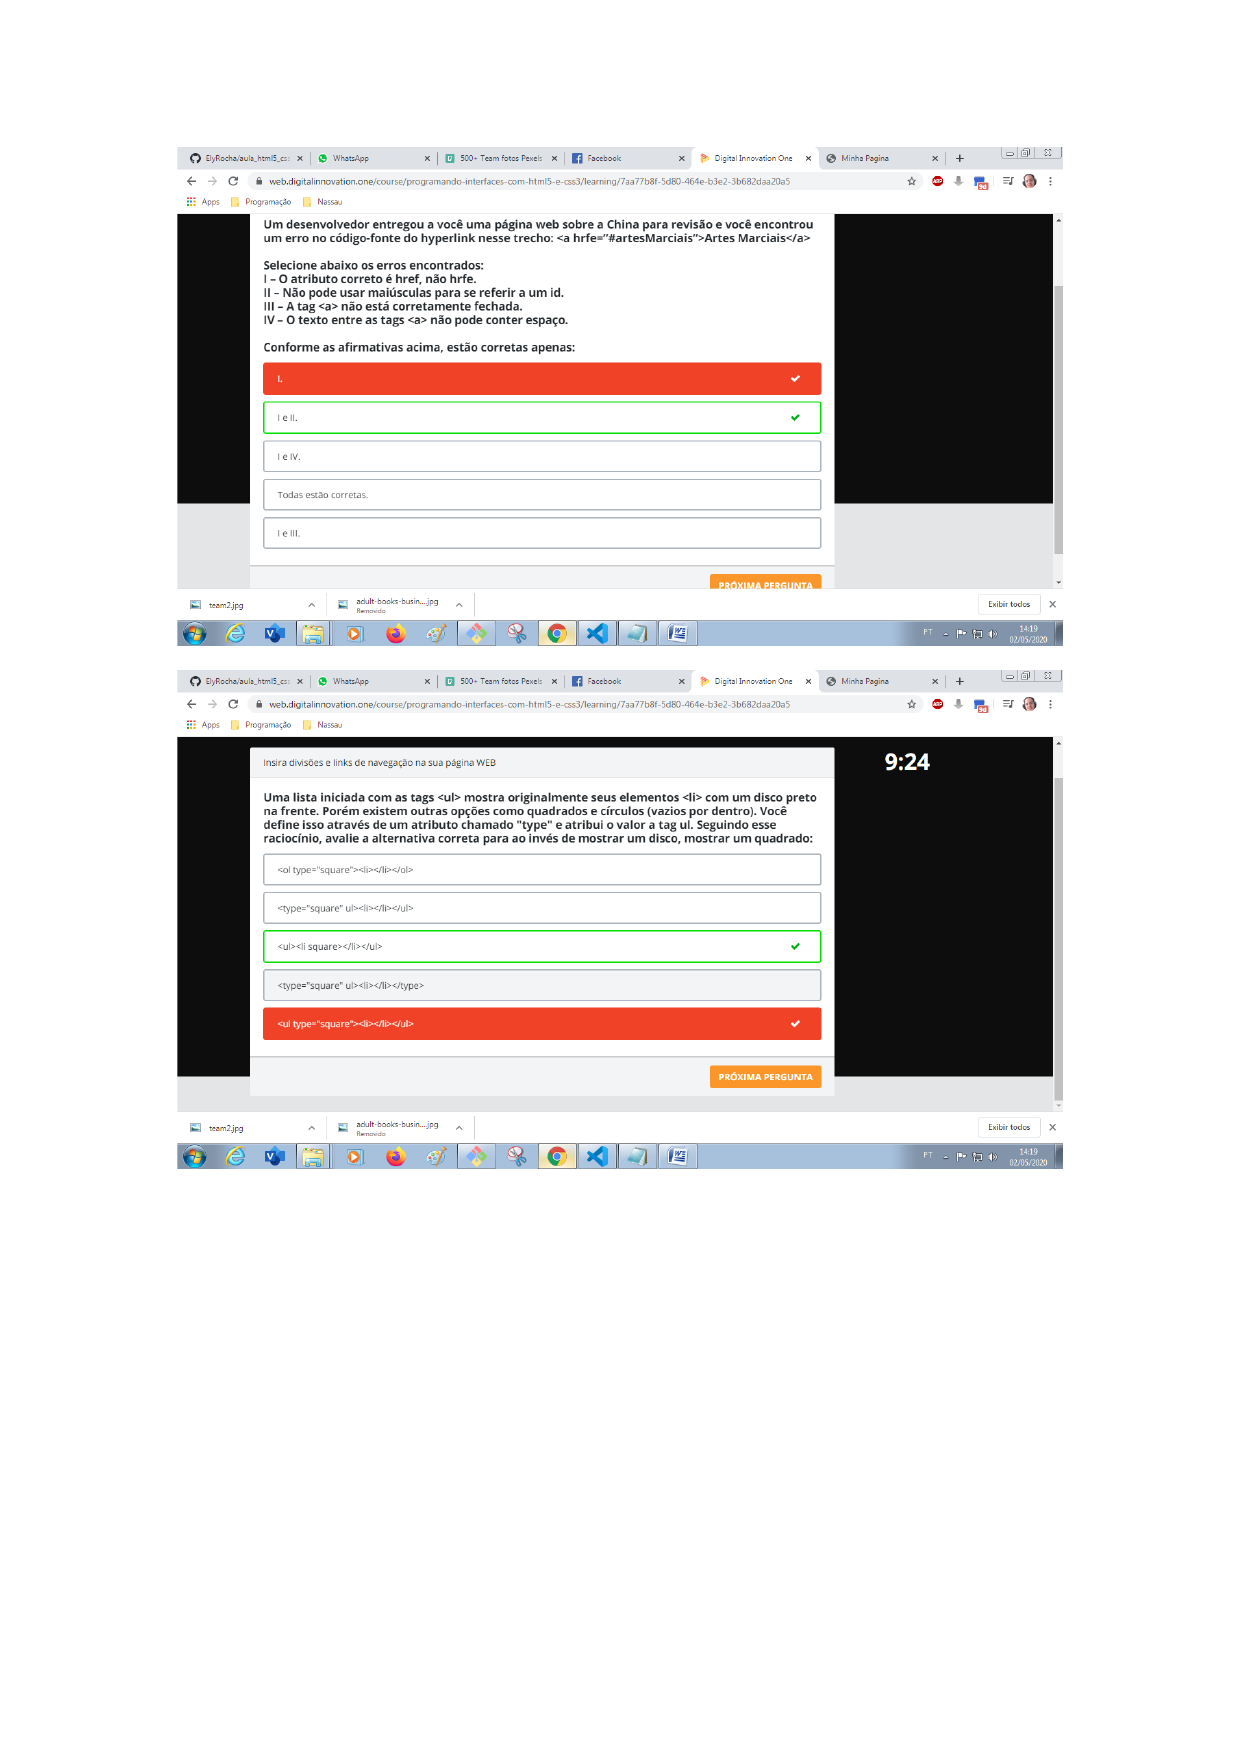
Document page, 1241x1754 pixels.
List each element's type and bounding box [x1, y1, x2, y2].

picture [177, 670, 1063, 1169]
picture [177, 147, 1063, 646]
